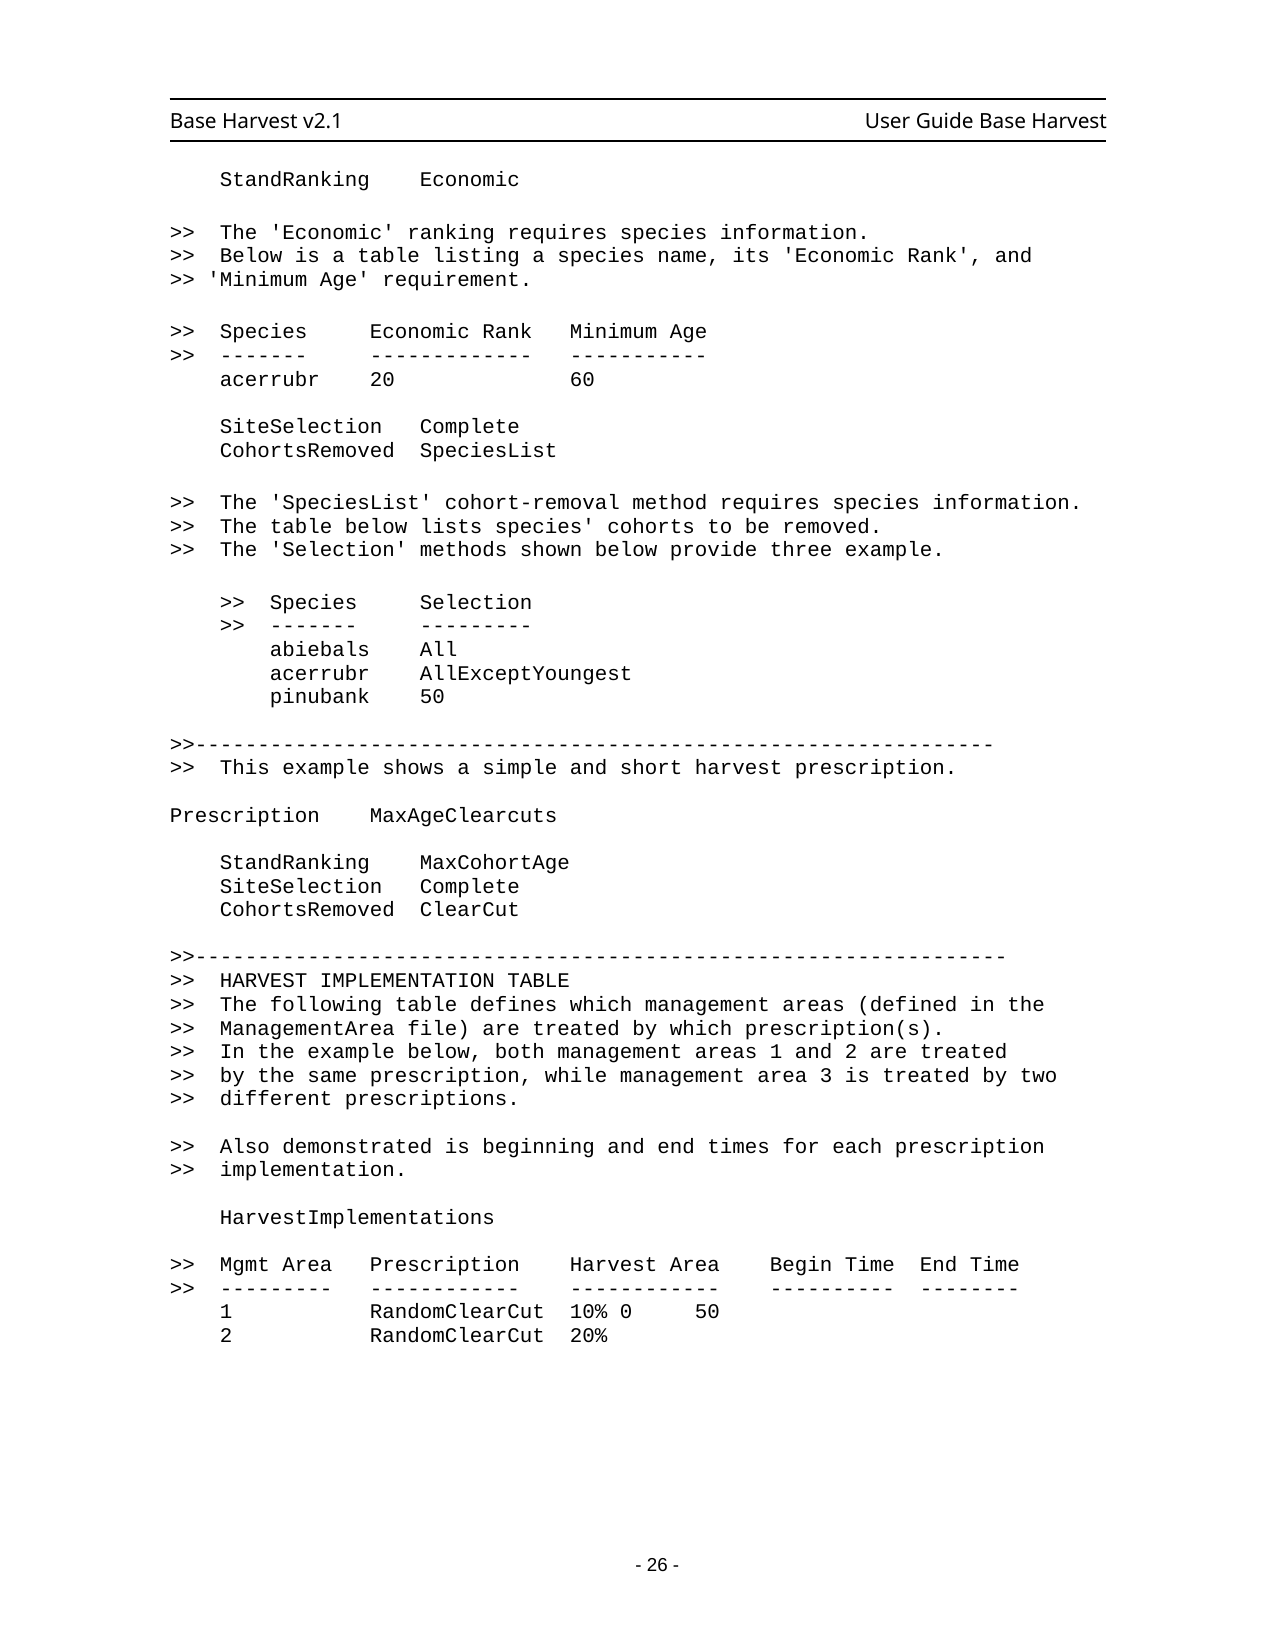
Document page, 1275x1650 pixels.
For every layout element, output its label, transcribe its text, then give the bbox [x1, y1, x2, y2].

text abiebals All [169, 639, 1106, 663]
text >> ------- ------------- ----------- [169, 345, 1106, 369]
text >> The 'Economic' ranking requires species information. [169, 222, 1106, 246]
text >> by the same prescription, while management area 3 is treated by two [169, 1065, 1106, 1088]
text >> Mgmt Area Prescription Harvest Area Begin Time End Time [169, 1254, 1106, 1278]
text 2 RandomClearCut 20% [169, 1325, 1106, 1348]
text >> The 'Selection' methods shown below provide three example. [169, 539, 1106, 563]
text >> This example shows a simple and short harvest prescription. [169, 757, 1106, 781]
text >> The following table defines which management areas (defined in the [169, 994, 1106, 1017]
text StandRanking MaxCohortAge [169, 852, 1106, 876]
text >> 'Minimum Age' requirement. [169, 269, 1106, 293]
text >> Below is a table listing a species name, its 'Economic Rank', and [169, 246, 1106, 269]
text >> ------- --------- [169, 616, 1106, 639]
text >> The 'SpeciesList' cohort-removal method requires species information. [169, 492, 1106, 516]
text >> ManagementArea file) are treated by which prescription(s). [169, 1017, 1106, 1041]
text >>----------------------------------------------------------------- [169, 947, 1106, 970]
text StandRanking Economic [169, 169, 1106, 193]
text >> The table below lists species' cohorts to be removed. [169, 516, 1106, 539]
text >> HARVEST IMPLEMENTATION TABLE [169, 970, 1106, 994]
text >>---------------------------------------------------------------- [169, 734, 1106, 757]
text 1 RandomClearCut 10% 0 50 [169, 1301, 1106, 1325]
text CohortsRemoved ClearCut [169, 899, 1106, 923]
text pinubank 50 [169, 686, 1106, 710]
text >> implementation. [169, 1159, 1106, 1183]
text >> In the example below, both management areas 1 and 2 are treated [169, 1041, 1106, 1065]
text acerrubr AllExceptYoungest [169, 663, 1106, 686]
text >> Species Selection [169, 592, 1106, 616]
text CohortsRemoved SpeciesList [169, 440, 1106, 463]
text Prescription MaxAgeClearcuts [169, 805, 1106, 828]
text >> --------- ------------ ------------ ---------- -------- [169, 1278, 1106, 1301]
text acerrubr 20 60 [169, 369, 1106, 392]
text >> different prescriptions. [169, 1088, 1106, 1112]
text >> Species Economic Rank Minimum Age [169, 322, 1106, 345]
text SiteSelection Complete [169, 416, 1106, 440]
text >> Also demonstrated is beginning and end times for each prescription [169, 1136, 1106, 1159]
text HarvestImplementations [169, 1207, 1106, 1230]
text SiteSelection Complete [169, 876, 1106, 899]
